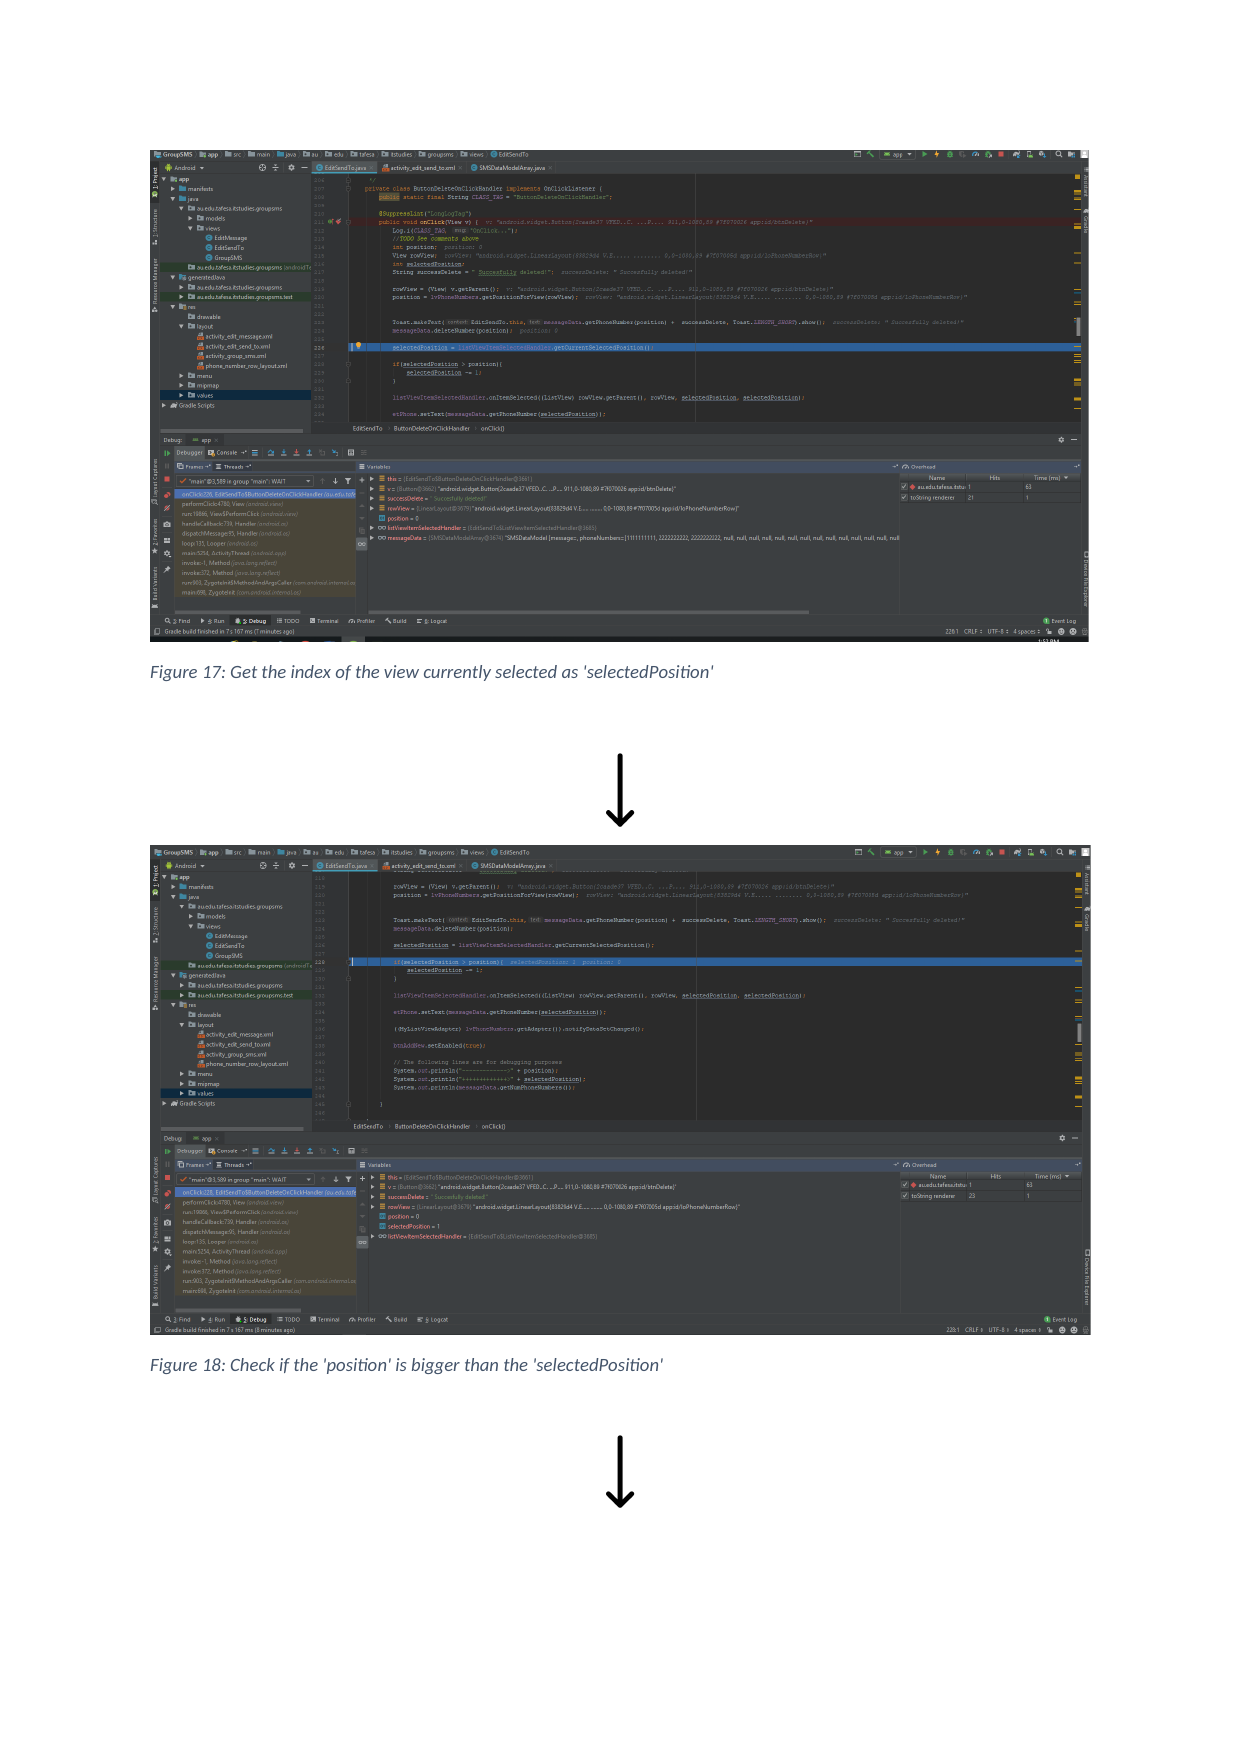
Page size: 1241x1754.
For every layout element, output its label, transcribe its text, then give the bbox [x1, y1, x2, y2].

picture [580, 750, 660, 830]
picture [580, 1432, 660, 1511]
picture [150, 150, 1089, 642]
picture [150, 845, 1091, 1335]
